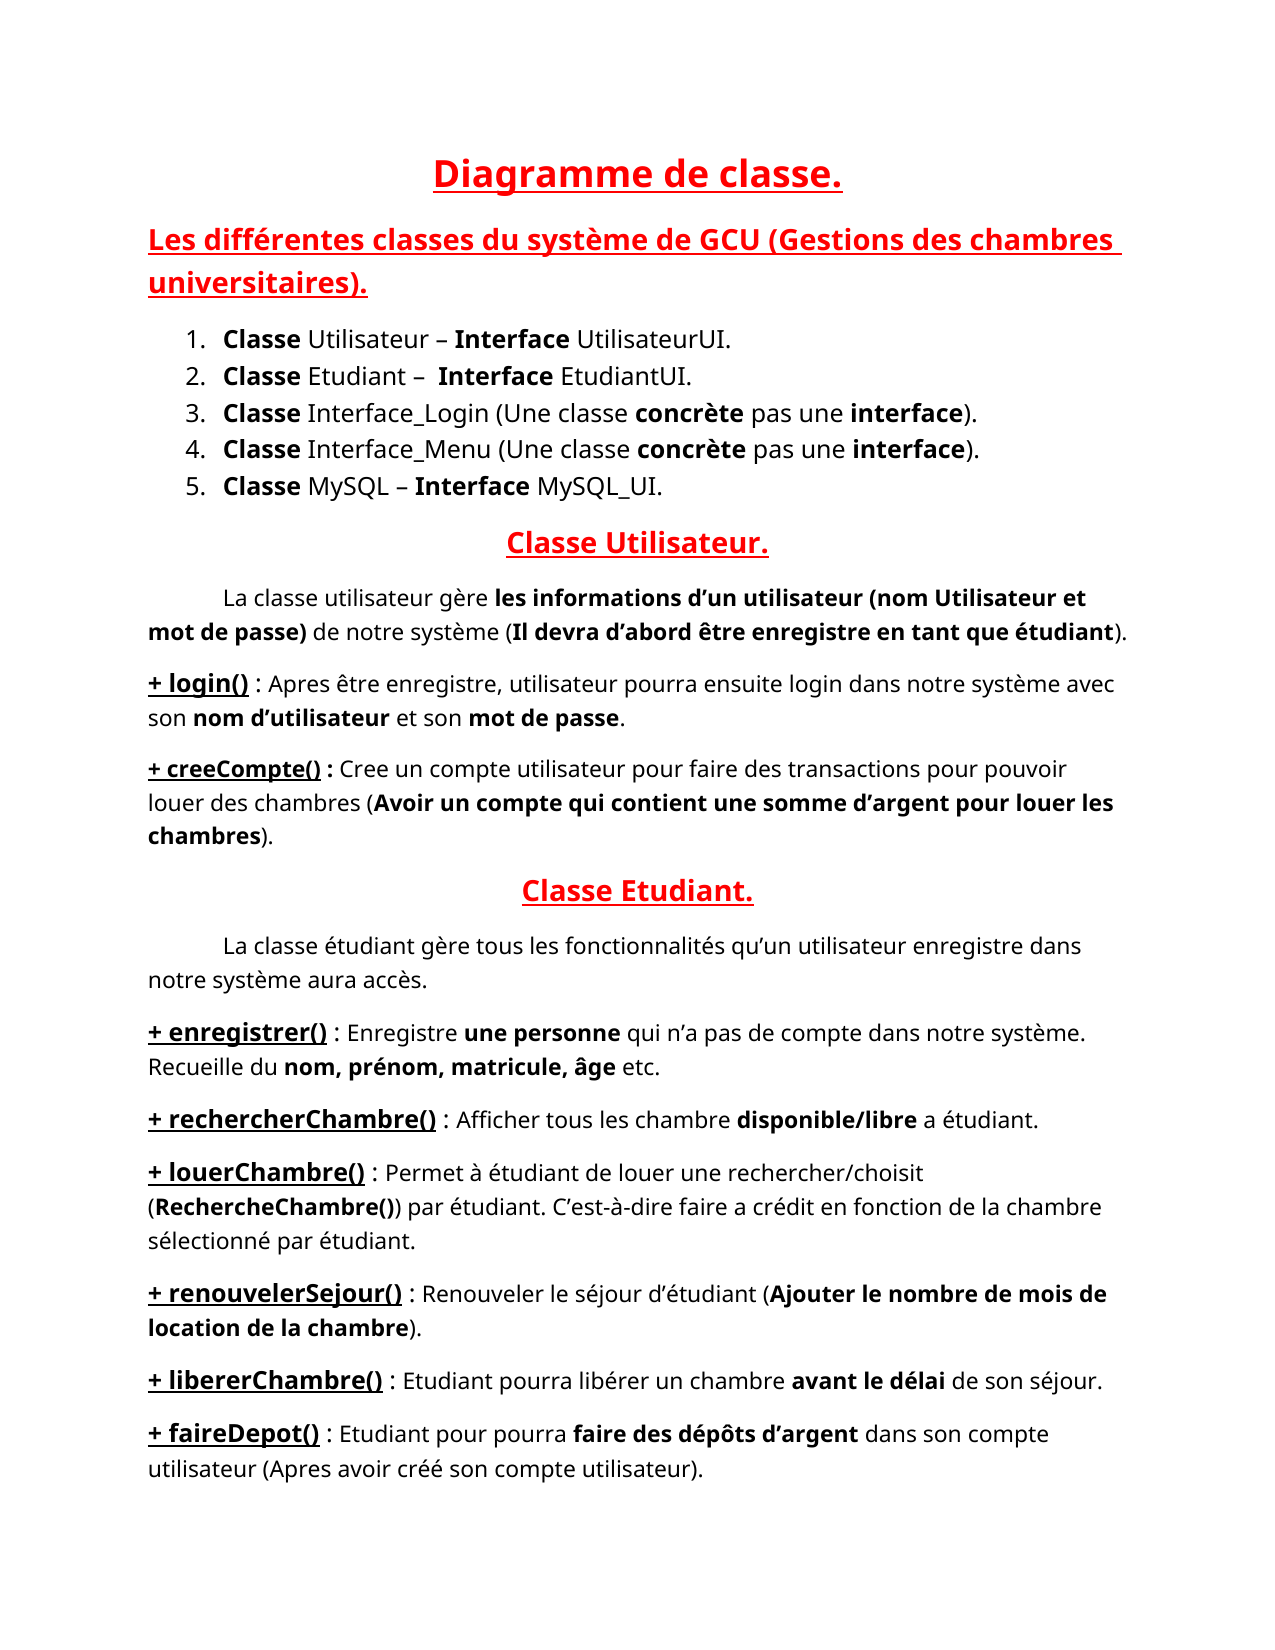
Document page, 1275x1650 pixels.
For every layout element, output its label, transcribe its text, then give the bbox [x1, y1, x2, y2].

text + login() : Apres être enregistre, utilisateur pourra ensuite login dans notre système avec son nom d’utilisateur et son mot de passe. [148, 666, 1127, 734]
list Classe MySQL – Interface MySQL_UI. [185, 469, 1127, 503]
text + libererChambre() : Etudiant pourra libérer un chambre avant le délai de son séjour. [148, 1362, 1127, 1397]
text Classe Utilisateur. [148, 522, 1127, 562]
list Classe Interface_Login (Une classe concrète pas une interface). [185, 395, 1127, 429]
text Diagramme de classe. [148, 148, 1127, 199]
text + faireDepot() : Etudiant pour pourra faire des dépôts d’argent dans son compte utilisateur (Apres avoir créé son compte utilisateur). [148, 1416, 1127, 1484]
text + louerChambre() : Permet à étudiant de louer une rechercher/choisit (RechercheChambre()) par étudiant. C’est-à-dire faire a crédit en fonction de la chambre sélectionné par étudiant. [148, 1155, 1127, 1256]
text Les différentes classes du système de GCU (Gestions des chambres universitaires). [148, 219, 1127, 302]
list Classe Interface_Menu (Une classe concrète pas une interface). [185, 432, 1127, 466]
text + renouvelerSejour() : Renouveler le séjour d’étudiant (Ajouter le nombre de mois de location de la chambre). [148, 1276, 1127, 1343]
text + rechercherChambre() : Afficher tous les chambre disponible/libre a étudiant. [148, 1101, 1127, 1135]
text + enregistrer() : Enregistre une personne qui n’a pas de compte dans notre système. Recueille du nom, prénom, matricule, âge etc. [148, 1014, 1127, 1082]
list Classe Etudiant – Interface EtudiantUI. [185, 358, 1127, 392]
text La classe utilisateur gère les informations d’un utilisateur (nom Utilisateur et mot de passe) de notre système (Il devra d’abord être enregistre en tant que étudiant). [148, 582, 1127, 647]
list Classe Utilisateur – Interface UtilisateurUI. [185, 322, 1127, 356]
text + creeCompte() : Cree un compte utilisateur pour faire des transactions pour pouvoir louer des chambres (Avoir un compte qui contient une somme d’argent pour louer les chambres). [148, 753, 1127, 852]
text La classe étudiant gère tous les fonctionnalités qu’un utilisateur enregistre dans notre système aura accès. [148, 930, 1127, 995]
text Classe Etudiant. [148, 871, 1127, 910]
